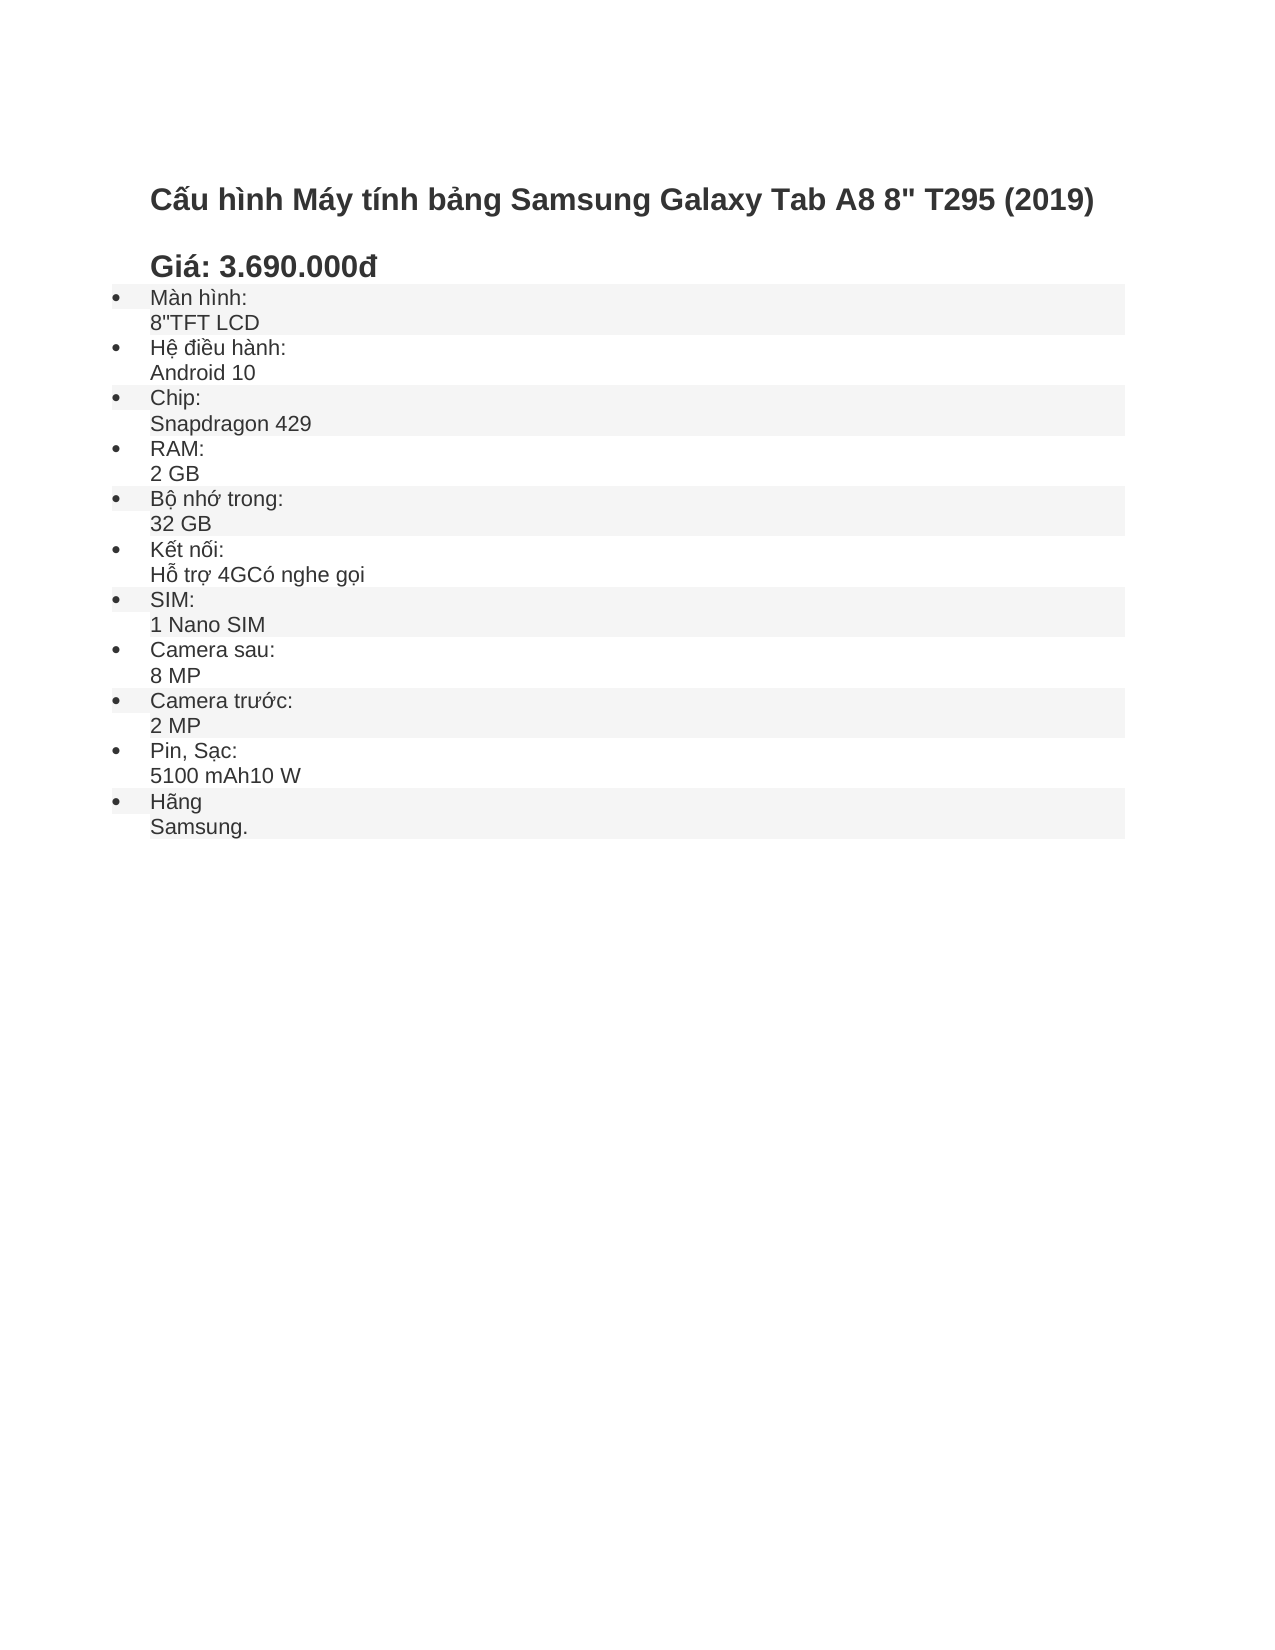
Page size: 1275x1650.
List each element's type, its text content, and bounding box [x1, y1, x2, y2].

text Giá: 3.690.000đ [150, 248, 1125, 284]
text Hỗ trợ 4GCó nghe gọi [150, 562, 1125, 587]
list Hệ điều hành: [112, 335, 1125, 360]
text Cấu hình Máy tính bảng Samsung Galaxy Tab A8 8" T295 (2019) [150, 181, 1125, 217]
text 2 GB [150, 461, 1125, 486]
list Bộ nhớ trong: [112, 486, 1125, 511]
list Hãng [112, 788, 1125, 814]
text 2 MP [150, 713, 1125, 738]
text 8"TFT LCD [150, 309, 1125, 335]
list Camera trước: [112, 688, 1125, 713]
text Snapdragon 429 [150, 410, 1125, 436]
list Chip: [112, 385, 1125, 410]
text 5100 mAh10 W [150, 763, 1125, 788]
text 1 Nano SIM [150, 612, 1125, 637]
text Samsung. [150, 814, 1125, 839]
list Kết nối: [112, 536, 1125, 562]
text 8 MP [150, 662, 1125, 688]
text Android 10 [150, 360, 1125, 385]
list Màn hình: [112, 284, 1125, 309]
text 32 GB [150, 511, 1125, 536]
list RAM: [112, 436, 1125, 461]
list Camera sau: [112, 637, 1125, 662]
list SIM: [112, 587, 1125, 612]
list Pin, Sạc: [112, 738, 1125, 763]
